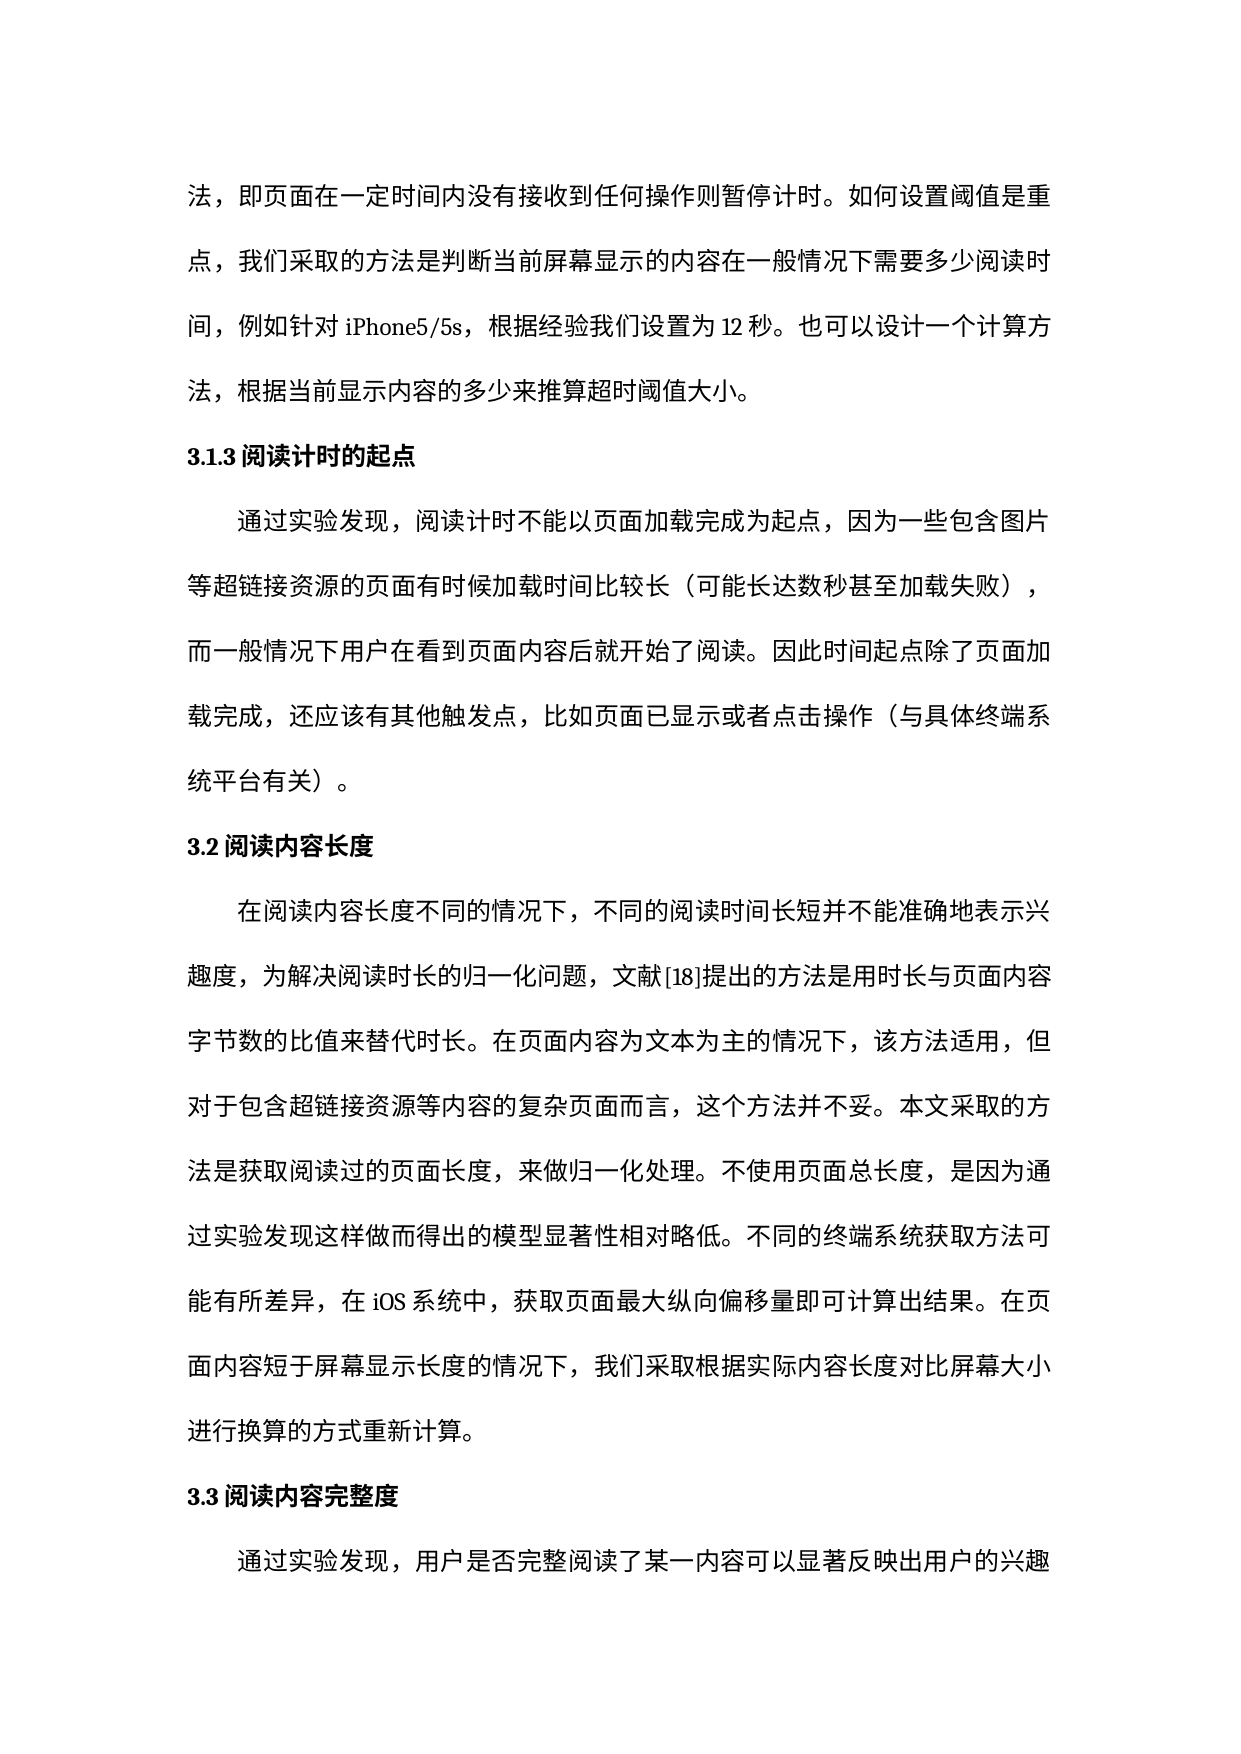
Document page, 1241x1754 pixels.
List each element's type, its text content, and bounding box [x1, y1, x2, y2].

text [187, 162, 1053, 422]
text 在阅读内容长度不同的情况下，不同的阅读时间长短并不能准确地表示兴趣度，为解决阅读时长的归一化问题，文献[18]提出的方法是用时长与页面内容字节数的比值来替代时长。在页面内容为文本为主的情况下，该方法适用，但对于包含超链接资源等内容的复杂页面而言，这个方法并不妥。本文采取的方法是获取阅读过的页面长度，来做归一化处理。不使用页面总长度，是因为通过实验发现这样做而得出的模型显著性相对略低。不同的终端系统获取方法可能有所差异，在iOS系统中，获取页面最大纵向偏移量即可计算出结果。在页面内容短于屏幕显示长度的情况下，我们采取根据实际内容长度对比屏幕大小进行换算的方式重新计算。 [187, 877, 1053, 1462]
text 3.3 阅读内容完整度 [187, 1462, 1053, 1527]
text 3.2 阅读内容长度 [187, 812, 1053, 877]
text 3.1.3 阅读计时的起点 [187, 422, 1053, 487]
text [187, 1527, 1053, 1592]
text 通过实验发现，阅读计时不能以页面加载完成为起点，因为一些包含图片等超链接资源的页面有时候加载时间比较长（可能长达数秒甚至加载失败），而一般情况下用户在看到页面内容后就开始了阅读。因此时间起点除了页面加载完成，还应该有其他触发点，比如页面已显示或者点击操作（与具体终端系统平台有关）。 [187, 487, 1053, 812]
